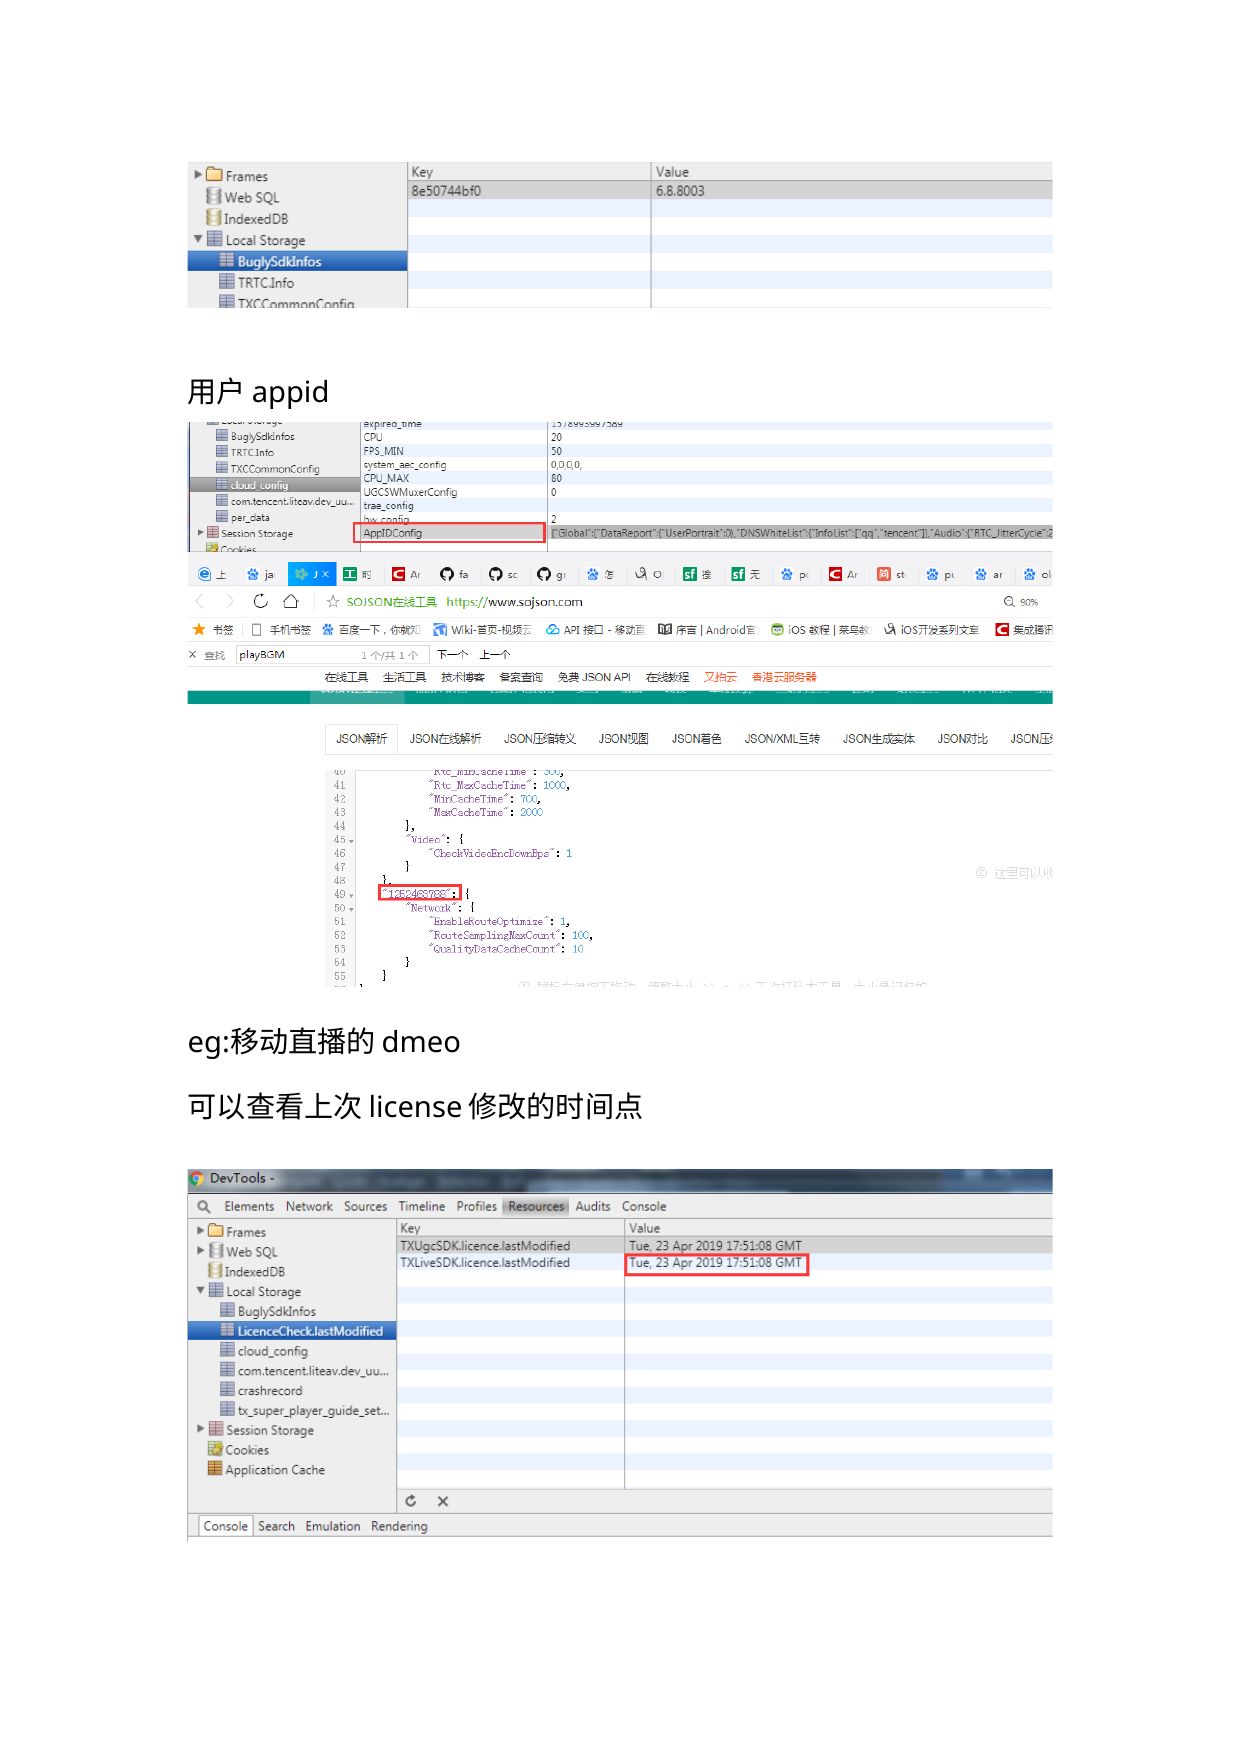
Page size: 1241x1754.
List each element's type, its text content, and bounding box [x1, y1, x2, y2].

text eg:移动直播的dmeo [187, 1007, 1053, 1072]
picture [187, 1169, 1053, 1542]
picture [187, 162, 1053, 308]
picture [187, 422, 1053, 987]
text 可以查看上次license修改的时间点 [187, 1072, 1053, 1137]
text 用户appid [187, 357, 1053, 422]
